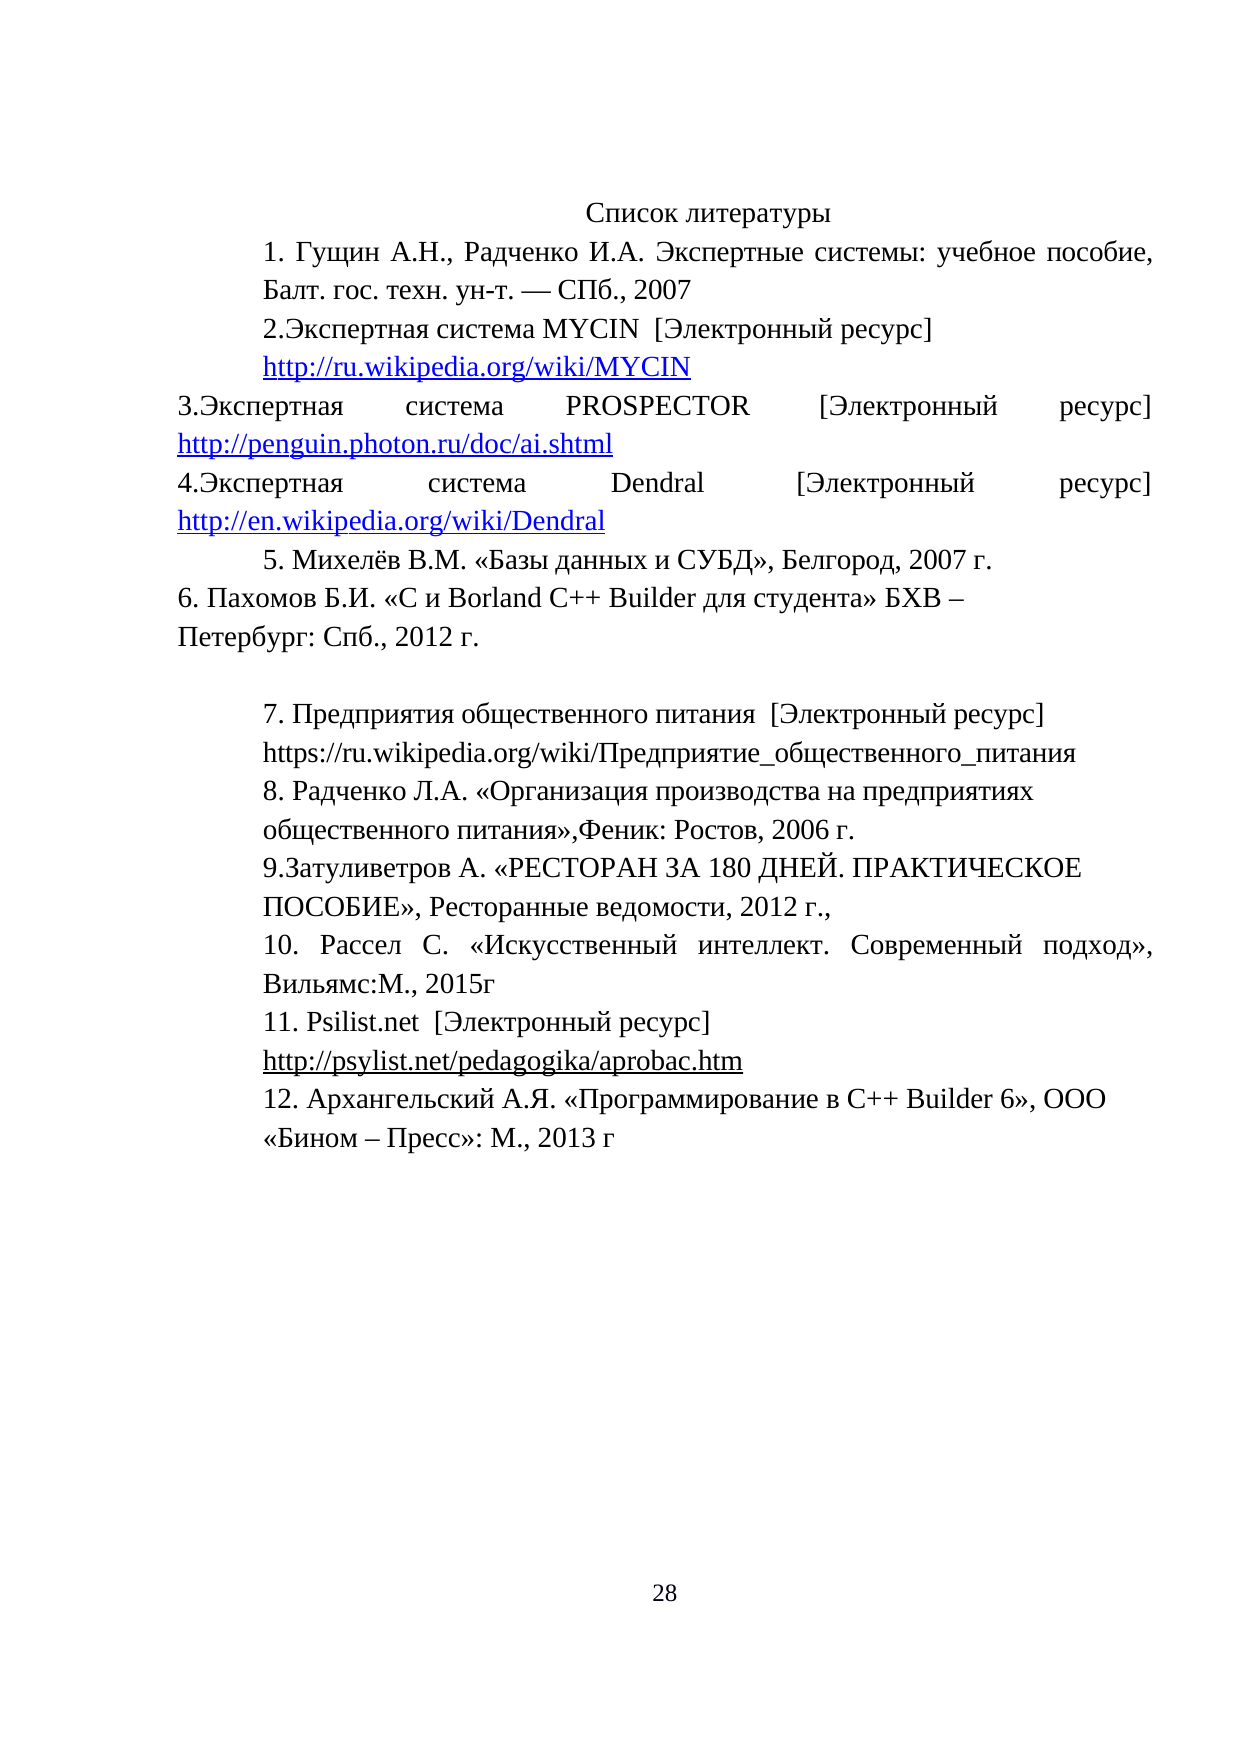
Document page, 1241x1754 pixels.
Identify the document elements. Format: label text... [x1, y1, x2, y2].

text 3.Экспертная система PROSPECTOR [Электронный ресурс] http://penguin.photon.ru/doc/ai.shtml [177, 388, 1152, 460]
text общественного питания»,Феник: Ростов, 2006 г. [263, 812, 1146, 845]
text Петербург: Спб., 2012 г. [177, 619, 1152, 653]
text 9.Затуливетров А. «РЕСТОРАН ЗА 180 ДНЕЙ. ПРАКТИЧЕСКОЕ [263, 850, 1126, 884]
text ПОСОБИЕ», Ресторанные ведомости, 2012 г., [263, 889, 1126, 922]
text http://psylist.net/pedagogika/aprobac.htm [263, 1043, 1154, 1077]
text 12. Архангельский А.Я. «Программирование в C++ Builder 6», ООО [263, 1082, 1154, 1115]
text 11. Psilist.net [Электронный ресурс] [263, 1004, 1154, 1038]
text 5. Михелёв В.М. «Базы данных и СУБД», Белгород, 2007 г. [263, 542, 1154, 576]
text 8. Радченко Л.А. «Организация производства на предприятиях [263, 773, 1146, 807]
text http://ru.wikipedia.org/wiki/MYCIN [263, 349, 1154, 383]
text 2.Экспертная система MYCIN [Электронный ресурс] [263, 311, 1154, 344]
text 6. Пахомов Б.И. «C и Borland C++ Builder для студента» БХВ – [177, 581, 1152, 614]
text 1. Гущин А.Н., Радченко И.А. Экспертные системы: учебное пособие, Балт. гос. техн. ун-т. — СПб., 2007 [263, 234, 1154, 306]
text 7. Предприятия общественного питания [Электронный ресурс] [263, 696, 1154, 730]
text 10. Рассел С. «Искусственный интеллект. Современный подход», Вильямс:М., 2015г [263, 927, 1154, 999]
text 4.Экспертная система Dendral [Электронный ресурс] http://en.wikipedia.org/wiki/Dendral [177, 465, 1152, 537]
text «Бином – Пресс»: М., 2013 г [263, 1120, 1154, 1154]
text Список литературы [263, 195, 1154, 229]
text https://ru.wikipedia.org/wiki/Предприятие_общественного_питания [263, 735, 1154, 768]
